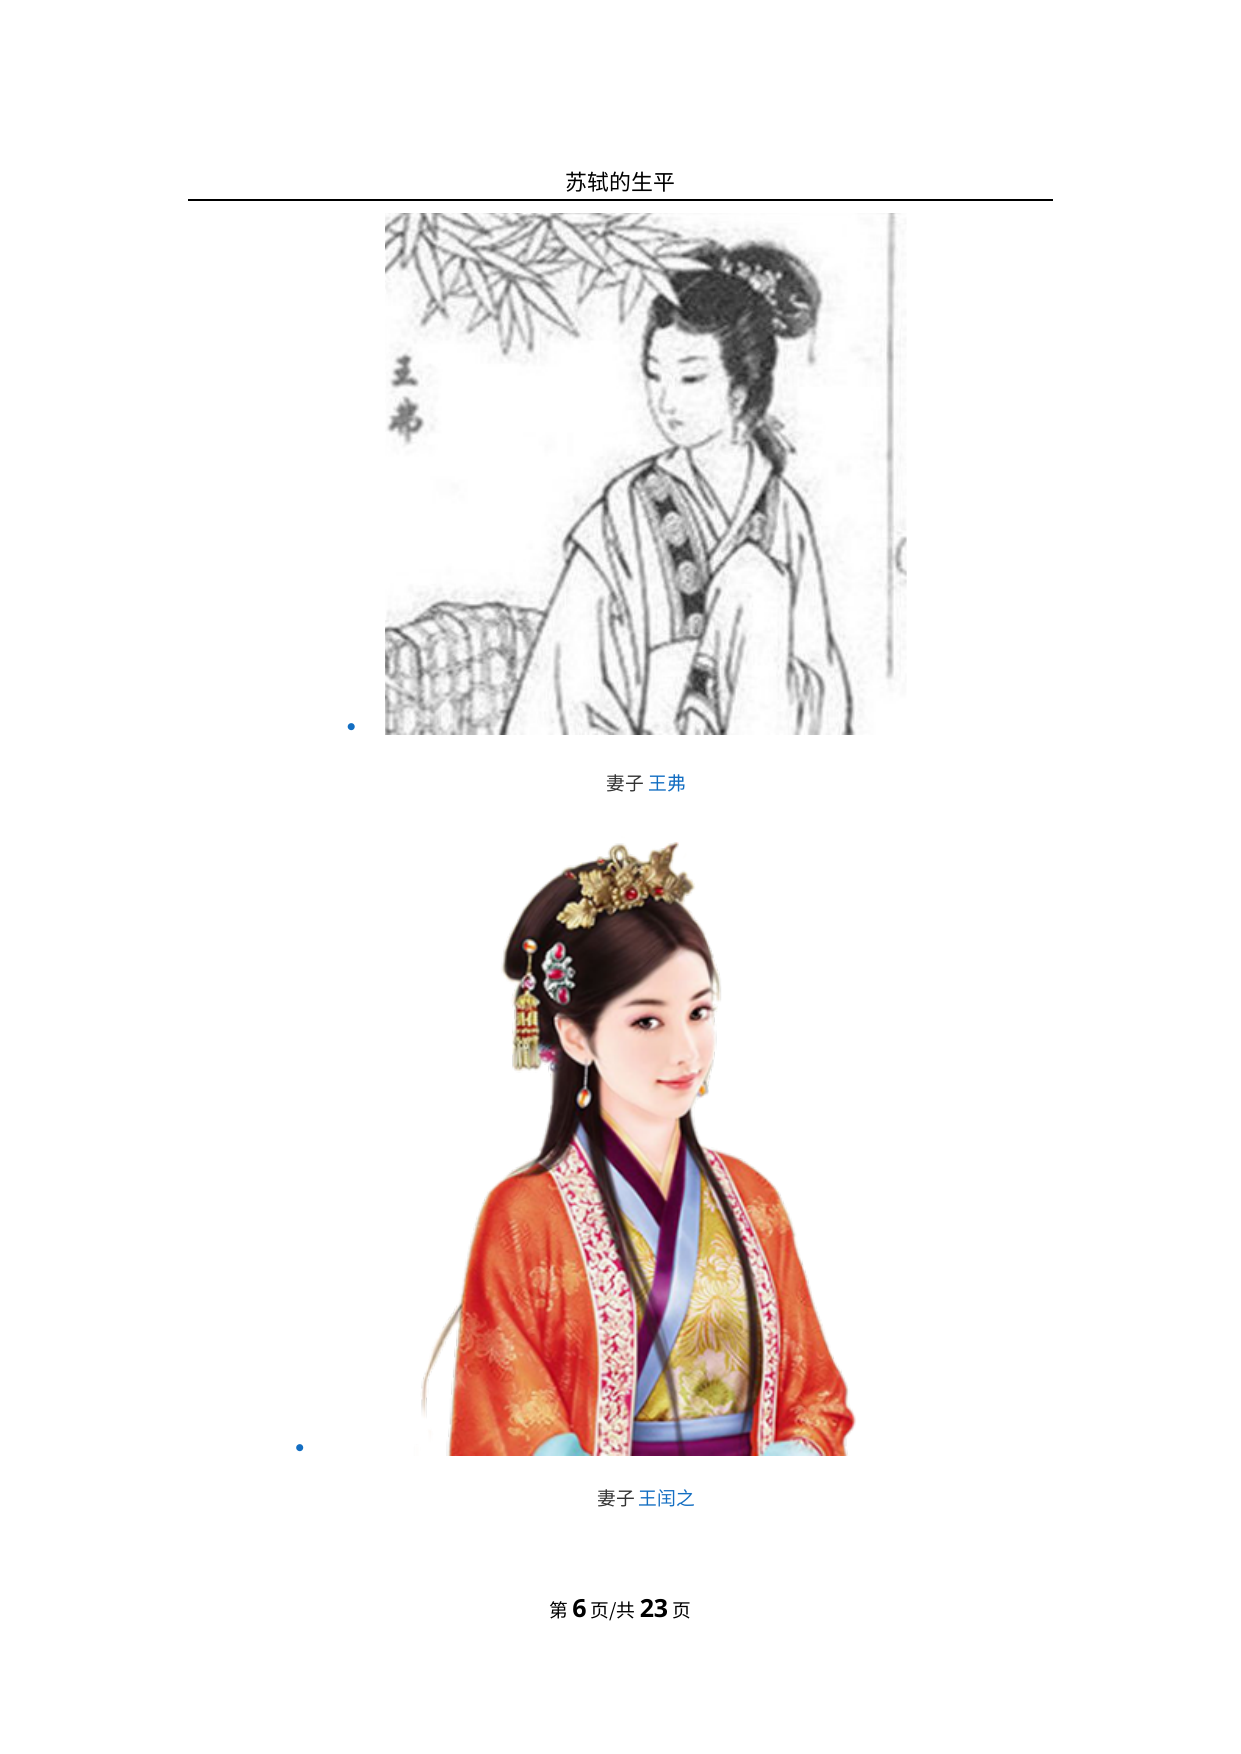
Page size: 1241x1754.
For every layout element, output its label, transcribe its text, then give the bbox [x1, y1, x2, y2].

text 妻子 王弗 [262, 766, 1029, 798]
picture [333, 830, 959, 1456]
text 妻子 王闰之 [262, 1481, 1029, 1513]
picture [385, 213, 907, 735]
